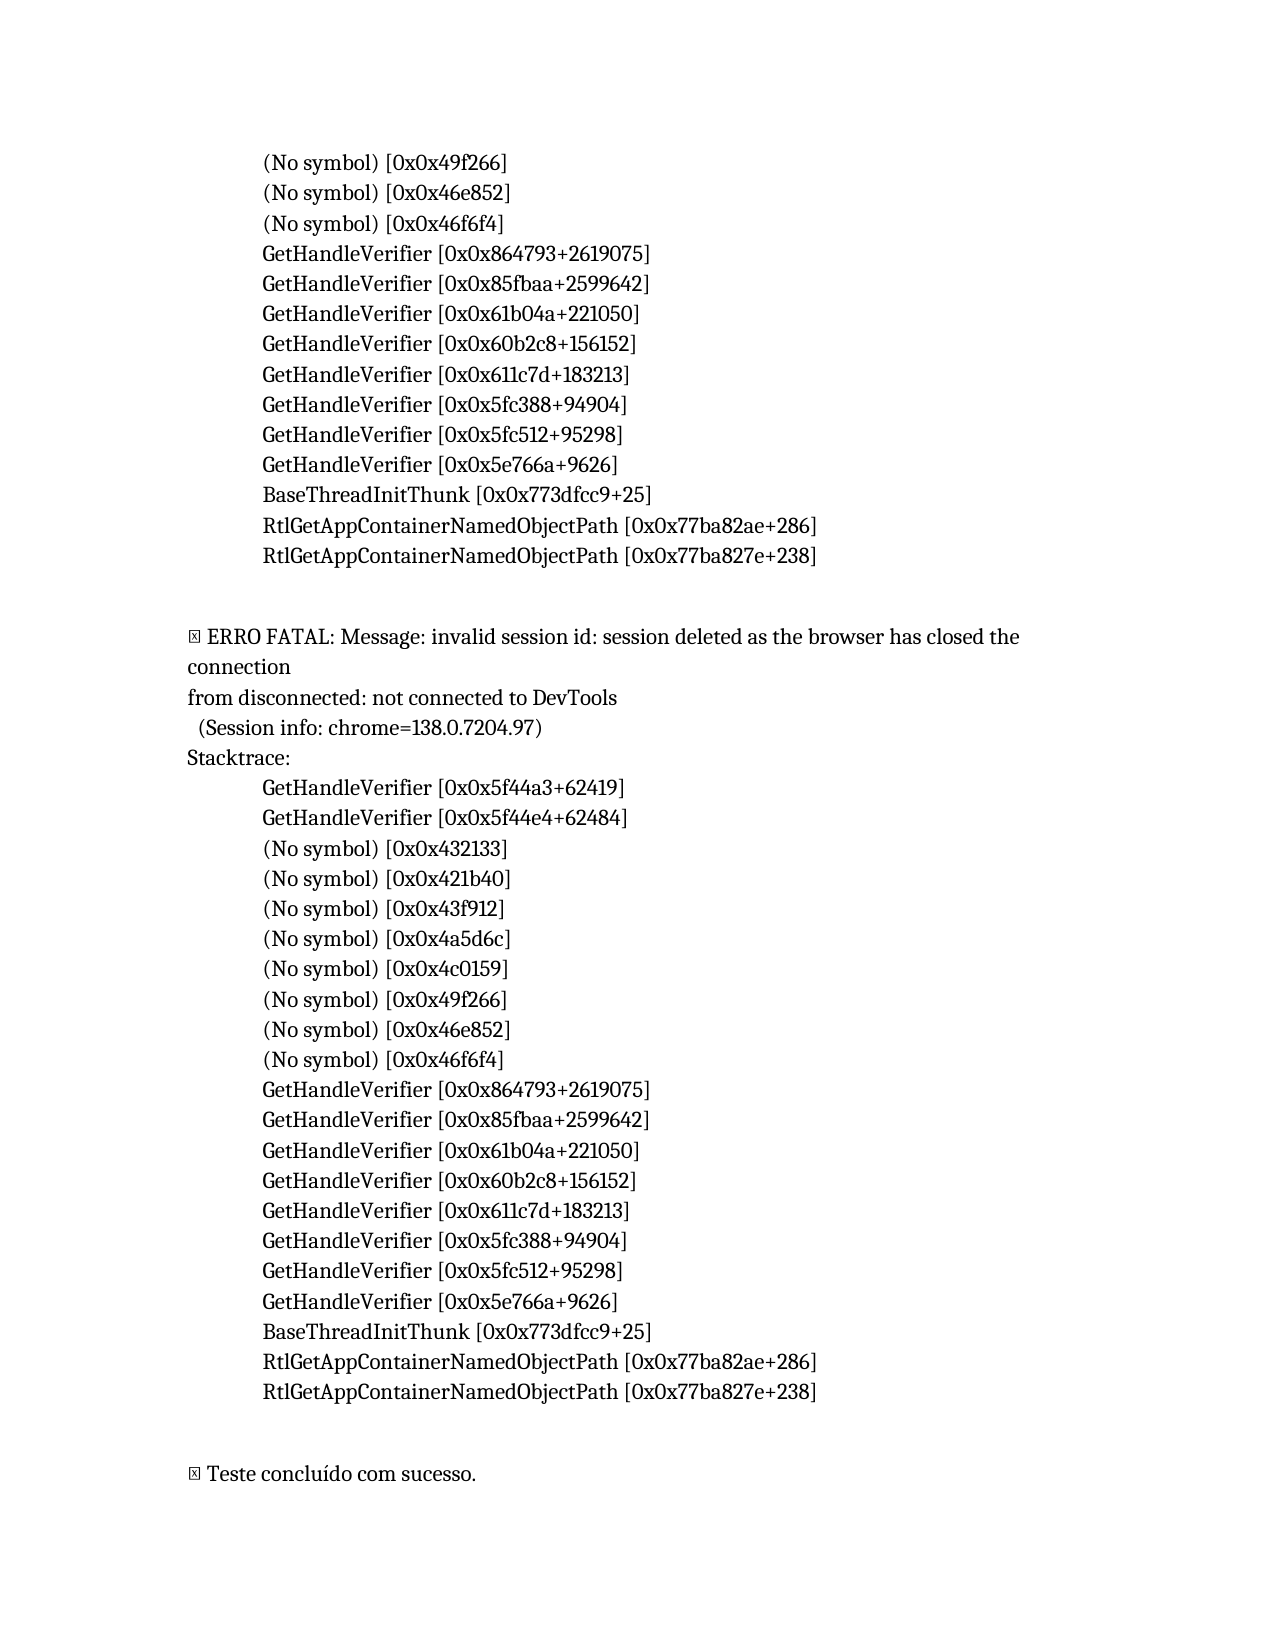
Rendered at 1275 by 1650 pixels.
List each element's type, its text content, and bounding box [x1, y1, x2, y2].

text ✅ Teste concluído com sucesso. [187, 1460, 1087, 1487]
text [187, 150, 1087, 599]
text ❌ ERRO FATAL: Message: invalid session id: session deleted as the browser has closed the connection from disconnected: not connected to DevTools (Session info: chrome=138.0.7204.97) Stacktrace: GetHandleVerifier [0x0x5f44a3+62419] GetHandleVerifier [0x0x5f44e4+62484] (No symbol) [0x0x432133] (No symbol) [0x0x421b40] (No symbol) [0x0x43f912] (No symbol) [0x0x4a5d6c] (No symbol) [0x0x4c0159] (No symbol) [0x0x49f266] (No symbol) [0x0x46e852] (No symbol) [0x0x46f6f4] GetHandleVerifier [0x0x864793+2619075] GetHandleVerifier [0x0x85fbaa+2599642] GetHandleVerifier [0x0x61b04a+221050] GetHandleVerifier [0x0x60b2c8+156152] GetHandleVerifier [0x0x611c7d+183213] GetHandleVerifier [0x0x5fc388+94904] GetHandleVerifier [0x0x5fc512+95298] GetHandleVerifier [0x0x5e766a+9626] BaseThreadInitThunk [0x0x773dfcc9+25] RtlGetAppContainerNamedObjectPath [0x0x77ba82ae+286] RtlGetAppContainerNamedObjectPath [0x0x77ba827e+238] [187, 624, 1087, 1436]
